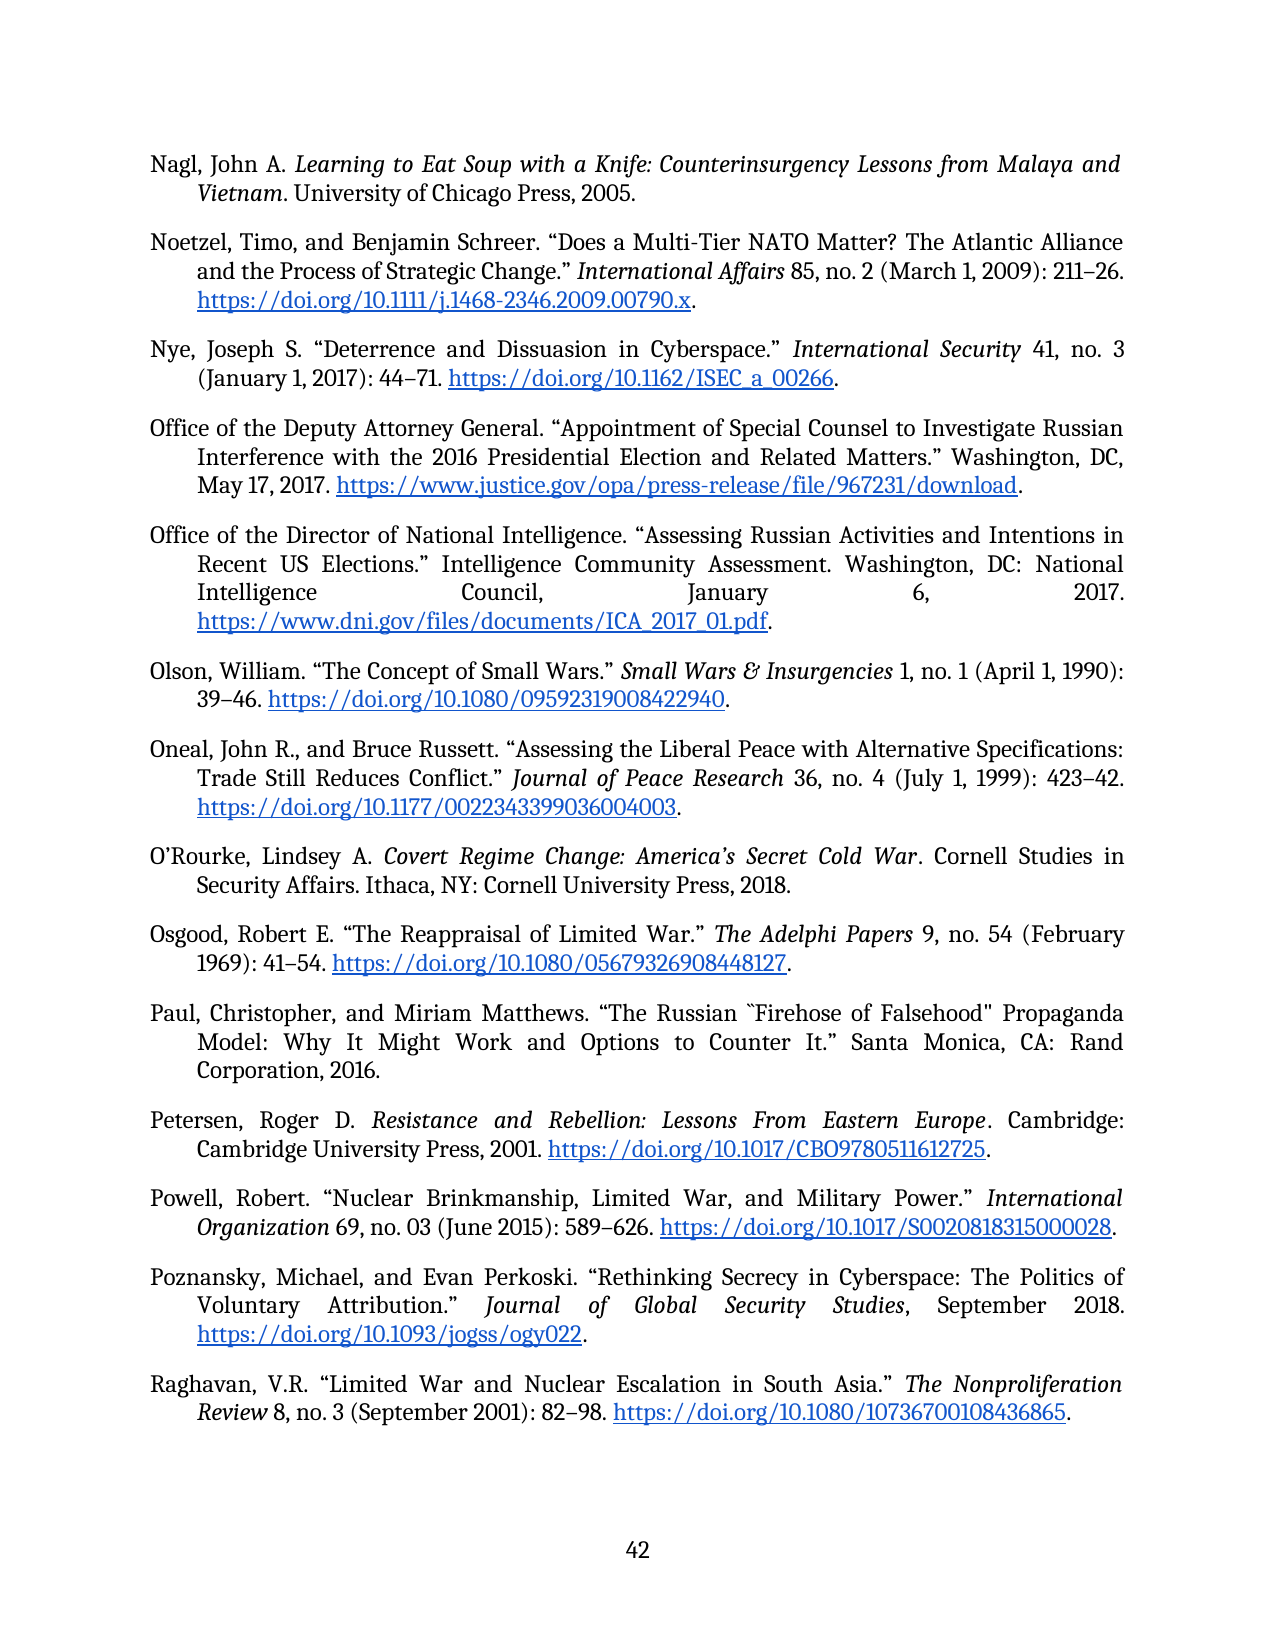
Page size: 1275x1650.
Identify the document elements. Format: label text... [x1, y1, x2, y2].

text Oneal, John R., and Bruce Russett. “Assessing the Liberal Peace with Alternative Specifications: Trade Still Reduces Conflict.” Journal of Peace Research 36, no. 4 (July 1, 1999): 423–42. https://doi.org/10.1177/0022343399036004003. [150, 735, 1125, 821]
text Raghavan, V.R. “Limited War and Nuclear Escalation in South Asia.” The Nonproliferation Review 8, no. 3 (September 2001): 82–98. https://doi.org/10.1080/10736700108436865. [150, 1369, 1125, 1427]
text O’Rourke, Lindsey A. Covert Regime Change: America’s Secret Cold War. Cornell Studies in Security Affairs. Ithaca, NY: Cornell University Press, 2018. [150, 842, 1125, 899]
text Office of the Director of National Intelligence. “Assessing Russian Activities and Intentions in Recent US Elections.” Intelligence Community Assessment. Washington, DC: National Intelligence Council, January 6, 2017. https://www.dni.gov/files/documents/ICA_2017_01.pdf. [150, 521, 1125, 636]
text Olson, William. “The Concept of Small Wars.” Small Wars & Insurgencies 1, no. 1 (April 1, 1990): 39–46. https://doi.org/10.1080/09592319008422940. [150, 657, 1125, 714]
text Poznansky, Michael, and Evan Perkoski. “Rethinking Secrecy in Cyberspace: The Politics of Voluntary Attribution.” Journal of Global Security Studies, September 2018. https://doi.org/10.1093/jogss/ogy022. [150, 1262, 1125, 1349]
text Nagl, John A. Learning to Eat Soup with a Knife: Counterinsurgency Lessons from Malaya and Vietnam. University of Chicago Press, 2005. [150, 150, 1125, 207]
text Office of the Deputy Attorney General. “Appointment of Special Counsel to Investigate Russian Interference with the 2016 Presidential Election and Related Matters.” Washington, DC, May 17, 2017. https://www.justice.gov/opa/press-release/file/967231/download. [150, 414, 1125, 500]
text Paul, Christopher, and Miriam Matthews. “The Russian ``Firehose of Falsehood" Propaganda Model: Why It Might Work and Options to Counter It.” Santa Monica, CA: Rand Corporation, 2016. [150, 999, 1125, 1085]
text Petersen, Roger D. Resistance and Rebellion: Lessons From Eastern Europe. Cambridge: Cambridge University Press, 2001. https://doi.org/10.1017/CBO9780511612725. [150, 1106, 1125, 1163]
text Nye, Joseph S. “Deterrence and Dissuasion in Cyberspace.” International Security 41, no. 3 (January 1, 2017): 44–71. https://doi.org/10.1162/ISEC_a_00266. [150, 335, 1125, 393]
text Osgood, Robert E. “The Reappraisal of Limited War.” The Adelphi Papers 9, no. 54 (February 1969): 41–54. https://doi.org/10.1080/05679326908448127. [150, 920, 1125, 978]
text Powell, Robert. “Nuclear Brinkmanship, Limited War, and Military Power.” International Organization 69, no. 03 (June 2015): 589–626. https://doi.org/10.1017/S0020818315000028. [150, 1184, 1125, 1242]
text Noetzel, Timo, and Benjamin Schreer. “Does a Multi-Tier NATO Matter? The Atlantic Alliance and the Process of Strategic Change.” International Affairs 85, no. 2 (March 1, 2009): 211–26. https://doi.org/10.1111/j.1468-2346.2009.00790.x. [150, 228, 1125, 314]
